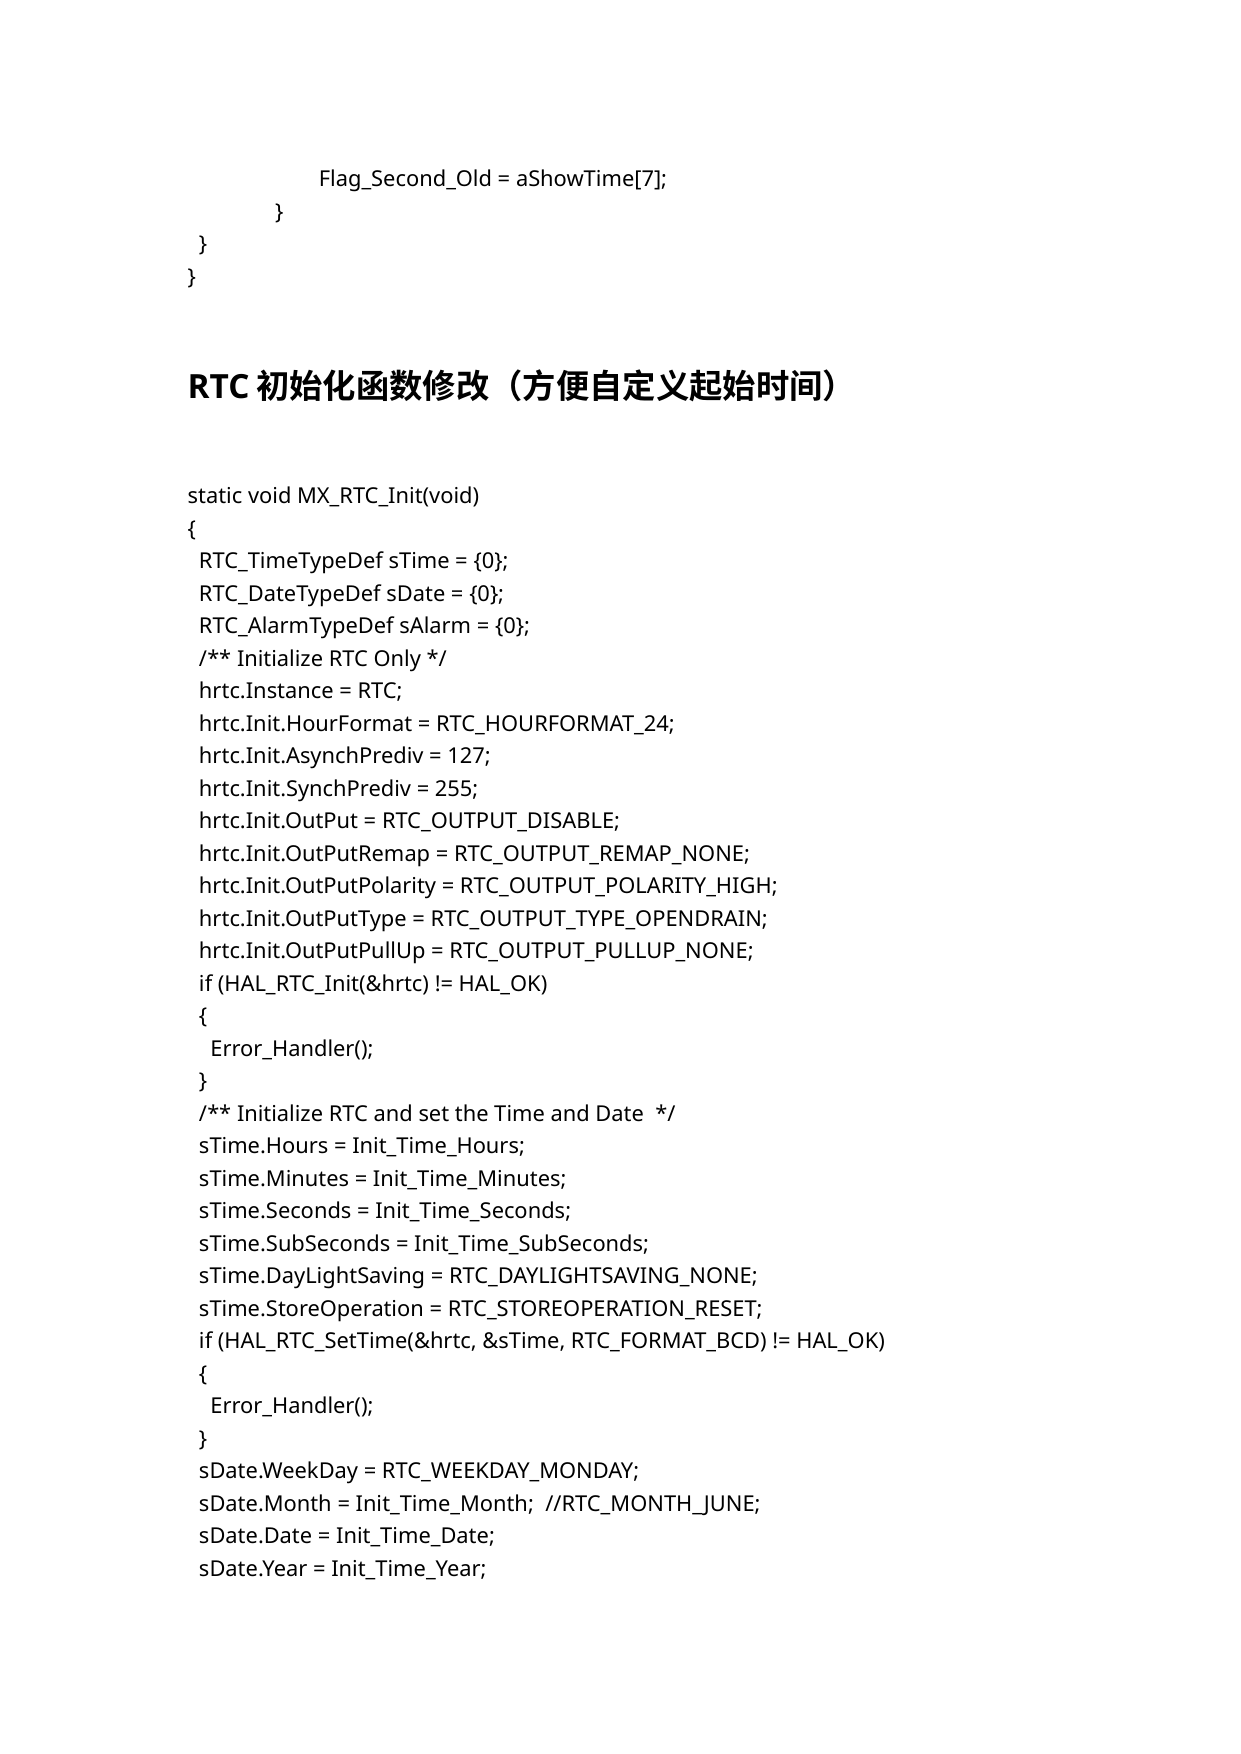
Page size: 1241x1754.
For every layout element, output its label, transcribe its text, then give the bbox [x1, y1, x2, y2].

text } [187, 259, 1053, 292]
text } [187, 1064, 1053, 1096]
text } [187, 194, 1053, 227]
subtitle RTC初始化函数修改（方便自定义起始时间） [187, 352, 1053, 417]
text sTime.Hours = Init_Time_Hours; [187, 1129, 1053, 1161]
text hrtc.Init.AsynchPrediv = 127; [187, 739, 1053, 771]
text { [187, 999, 1053, 1031]
text Error_Handler(); [187, 1389, 1053, 1421]
text sDate.Year = Init_Time_Year; [187, 1551, 1053, 1584]
text RTC_AlarmTypeDef sAlarm = {0}; [187, 609, 1053, 641]
text hrtc.Init.OutPut = RTC_OUTPUT_DISABLE; [187, 804, 1053, 836]
text sTime.StoreOperation = RTC_STOREOPERATION_RESET; [187, 1291, 1053, 1324]
text hrtc.Init.OutPutPullUp = RTC_OUTPUT_PULLUP_NONE; [187, 934, 1053, 966]
text static void MX_RTC_Init(void) [187, 479, 1053, 511]
text sDate.Month = Init_Time_Month; //RTC_MONTH_JUNE; [187, 1486, 1053, 1519]
text sDate.Date = Init_Time_Date; [187, 1519, 1053, 1551]
text hrtc.Init.SynchPrediv = 255; [187, 771, 1053, 804]
text sTime.SubSeconds = Init_Time_SubSeconds; [187, 1226, 1053, 1259]
text RTC_TimeTypeDef sTime = {0}; [187, 544, 1053, 576]
text Error_Handler(); [187, 1031, 1053, 1064]
text hrtc.Init.OutPutType = RTC_OUTPUT_TYPE_OPENDRAIN; [187, 901, 1053, 934]
text sTime.Minutes = Init_Time_Minutes; [187, 1161, 1053, 1194]
text RTC_DateTypeDef sDate = {0}; [187, 576, 1053, 609]
text { [187, 1356, 1053, 1389]
text /** Initialize RTC and set the Time and Date */ [187, 1096, 1053, 1129]
text hrtc.Init.OutPutPolarity = RTC_OUTPUT_POLARITY_HIGH; [187, 869, 1053, 901]
text if (HAL_RTC_Init(&hrtc) != HAL_OK) [187, 966, 1053, 999]
text if (HAL_RTC_SetTime(&hrtc, &sTime, RTC_FORMAT_BCD) != HAL_OK) [187, 1324, 1053, 1356]
text { [187, 511, 1053, 544]
text /** Initialize RTC Only */ [187, 641, 1053, 674]
text } [187, 1421, 1053, 1454]
text hrtc.Init.OutPutRemap = RTC_OUTPUT_REMAP_NONE; [187, 836, 1053, 869]
text sTime.DayLightSaving = RTC_DAYLIGHTSAVING_NONE; [187, 1259, 1053, 1291]
text sDate.WeekDay = RTC_WEEKDAY_MONDAY; [187, 1454, 1053, 1486]
text hrtc.Instance = RTC; [187, 674, 1053, 706]
text Flag_Second_Old = aShowTime[7]; [187, 162, 1053, 194]
text sTime.Seconds = Init_Time_Seconds; [187, 1194, 1053, 1226]
text hrtc.Init.HourFormat = RTC_HOURFORMAT_24; [187, 706, 1053, 739]
text } [187, 227, 1053, 259]
